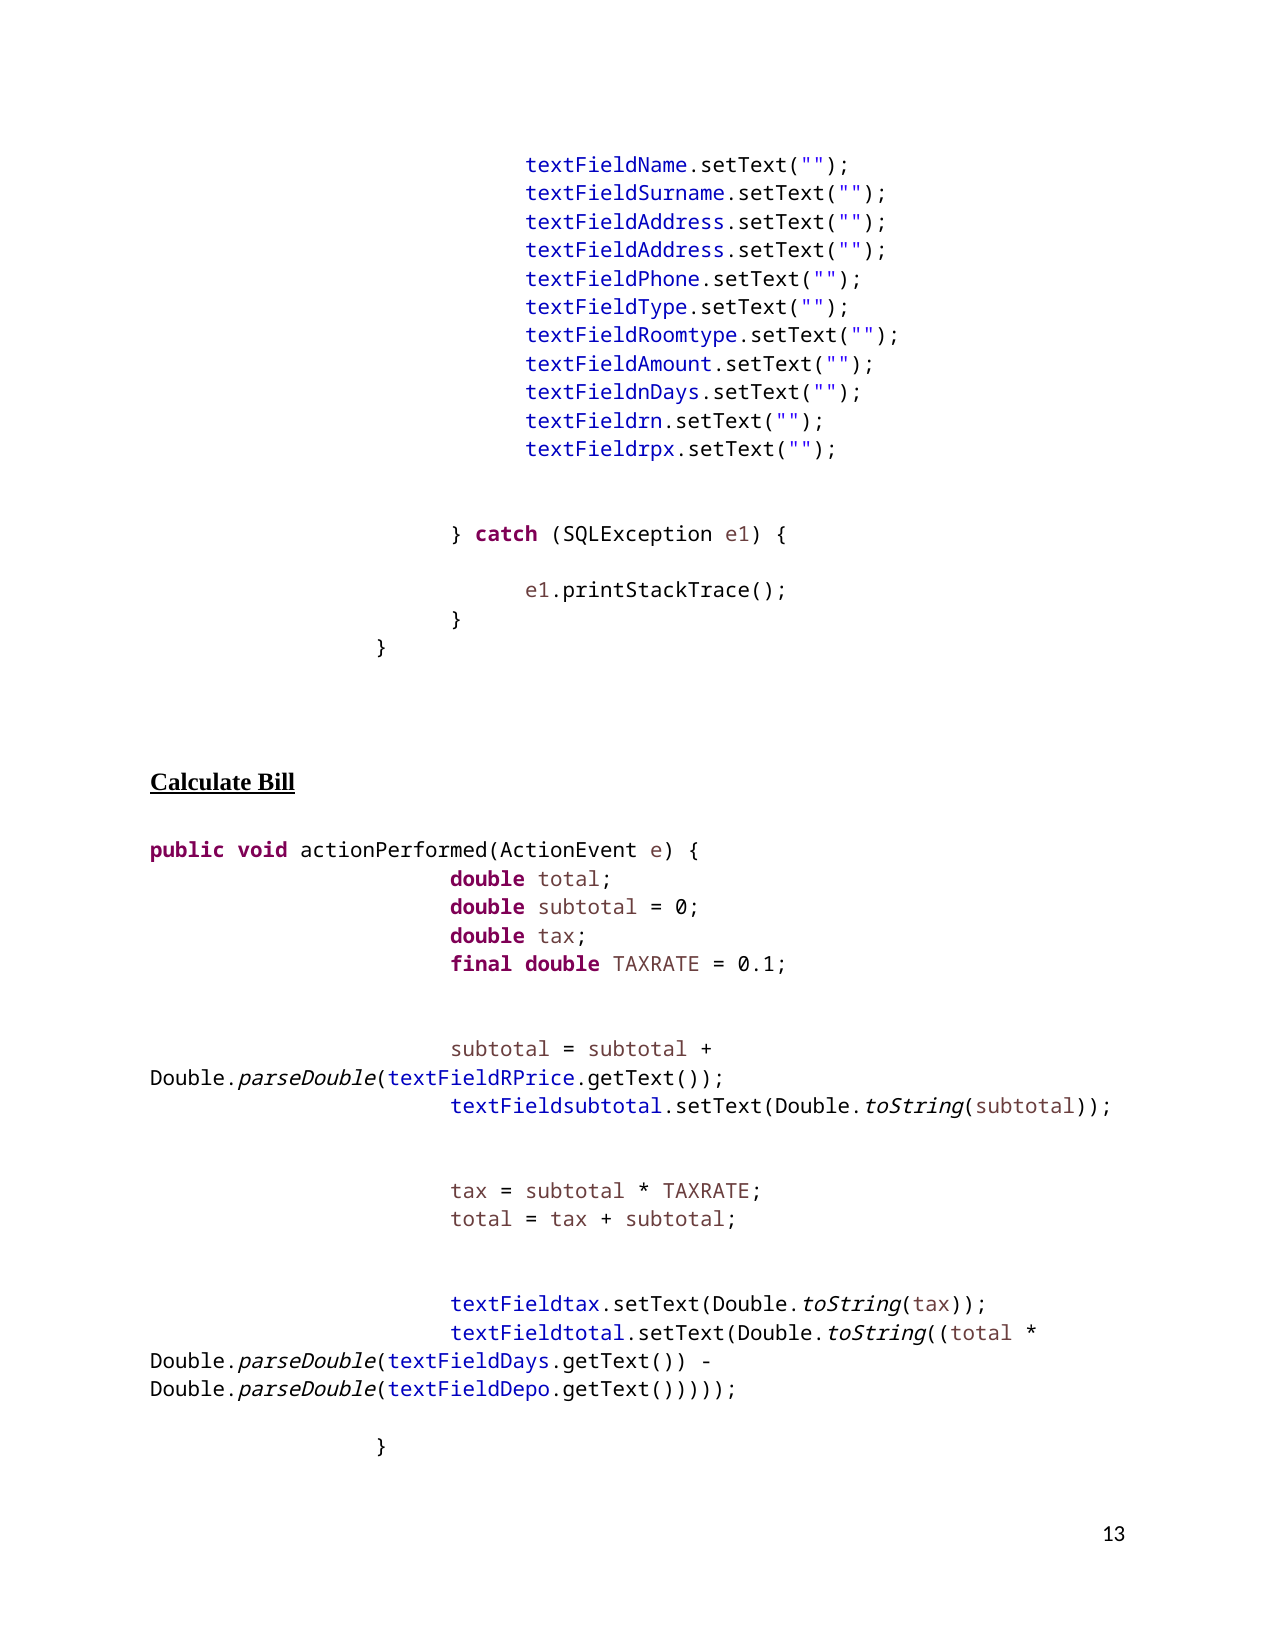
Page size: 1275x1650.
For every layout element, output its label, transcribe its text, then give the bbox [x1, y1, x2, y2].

text textFieldAddress.setText(""); [150, 235, 1125, 264]
text textFieldnDays.setText(""); [150, 377, 1125, 406]
text tax = subtotal * TAXRATE; [150, 1176, 1125, 1204]
text double subtotal = 0; [150, 892, 1125, 921]
text final double TAXRATE = 0.1; [150, 949, 1125, 978]
text textFieldPhone.setText(""); [150, 264, 1125, 292]
text textFieldAddress.setText(""); [150, 207, 1125, 235]
text Calculate Bill [150, 767, 1125, 796]
text e1.printStackTrace(); [150, 575, 1125, 604]
text textFieldrn.setText(""); [150, 406, 1125, 434]
text textFieldrpx.setText(""); [150, 434, 1125, 463]
text double tax; [150, 921, 1125, 949]
text textFieldsubtotal.setText(Double.toString(subtotal)); [150, 1091, 1125, 1119]
text textFieldtax.setText(Double.toString(tax)); [150, 1289, 1125, 1318]
text } catch (SQLException e1) { [150, 519, 1125, 547]
text } [150, 632, 1125, 661]
text double total; [150, 864, 1125, 892]
text textFieldType.setText(""); [150, 292, 1125, 321]
text textFieldAmount.setText(""); [150, 349, 1125, 377]
text textFieldName.setText(""); [150, 150, 1125, 178]
text } [150, 604, 1125, 632]
text subtotal = subtotal + Double.parseDouble(textFieldRPrice.getText()); [150, 1034, 1125, 1091]
text textFieldRoomtype.setText(""); [150, 321, 1125, 349]
text public void actionPerformed(ActionEvent e) { [150, 836, 1125, 864]
text textFieldSurname.setText(""); [150, 178, 1125, 207]
text total = tax + subtotal; [150, 1204, 1125, 1233]
text } [150, 1431, 1125, 1459]
text textFieldtotal.setText(Double.toString((total * Double.parseDouble(textFieldDays.getText()) - Double.parseDouble(textFieldDepo.getText())))); [150, 1318, 1125, 1403]
